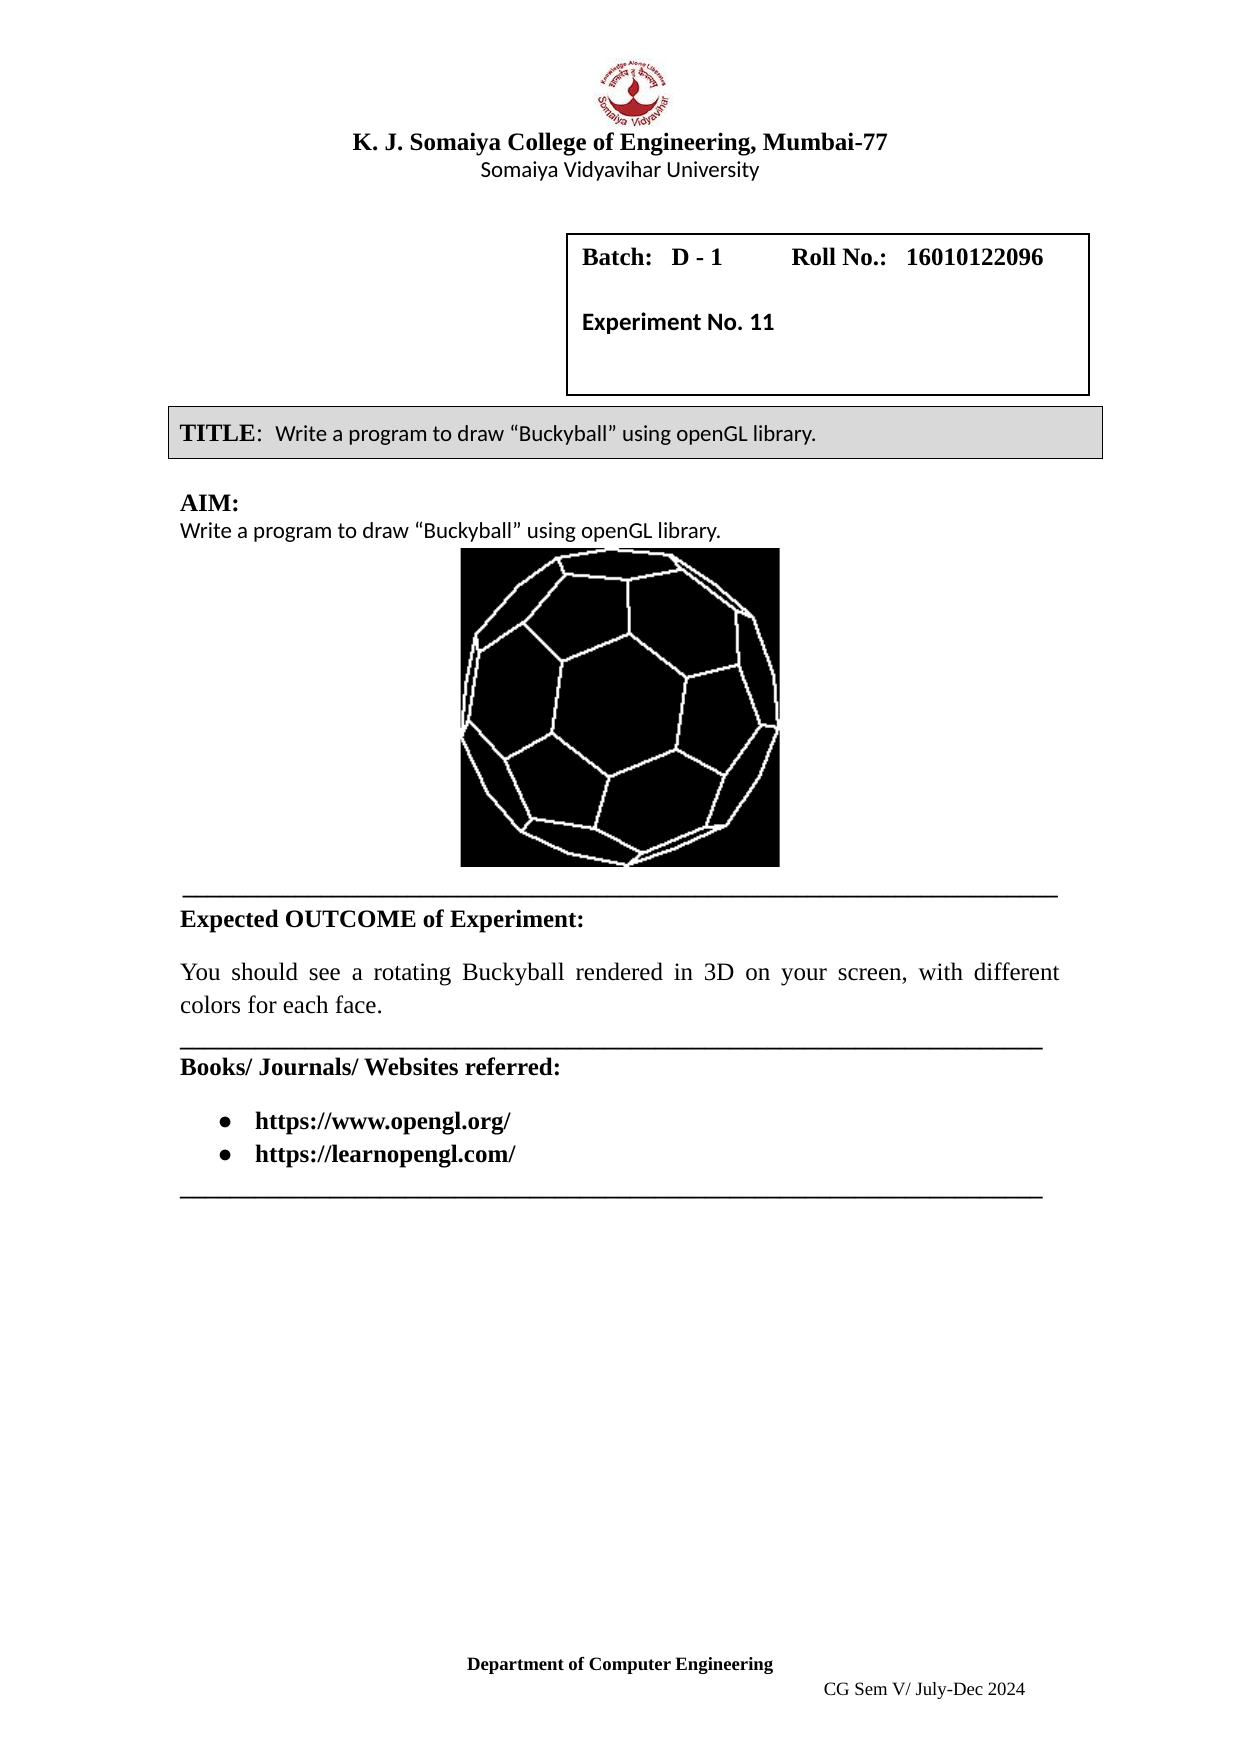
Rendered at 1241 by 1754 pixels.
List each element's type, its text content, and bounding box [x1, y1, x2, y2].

picture [592, 58, 675, 128]
text You should see a rotating Buckyball rendered in 3D on your screen, with different colors for each face. [180, 957, 1060, 1019]
text _____________________________________________________________________ [180, 1172, 1060, 1201]
text Expected OUTCOME of Experiment: [180, 904, 1060, 932]
list https://www.opengl.org/ [217, 1106, 1060, 1135]
text AIM: [180, 488, 1060, 517]
picture [460, 548, 780, 867]
list https://learnopengl.com/ [217, 1139, 1060, 1168]
text Write a program to draw “Buckyball” using openGL library. [180, 517, 1060, 544]
text _____________________________________________________________________ [180, 1023, 1060, 1052]
table_header TITLE: Write a program to draw “Buckyball” using openGL library. [169, 407, 1102, 458]
text Books/ Journals/ Websites referred: [180, 1052, 1060, 1081]
